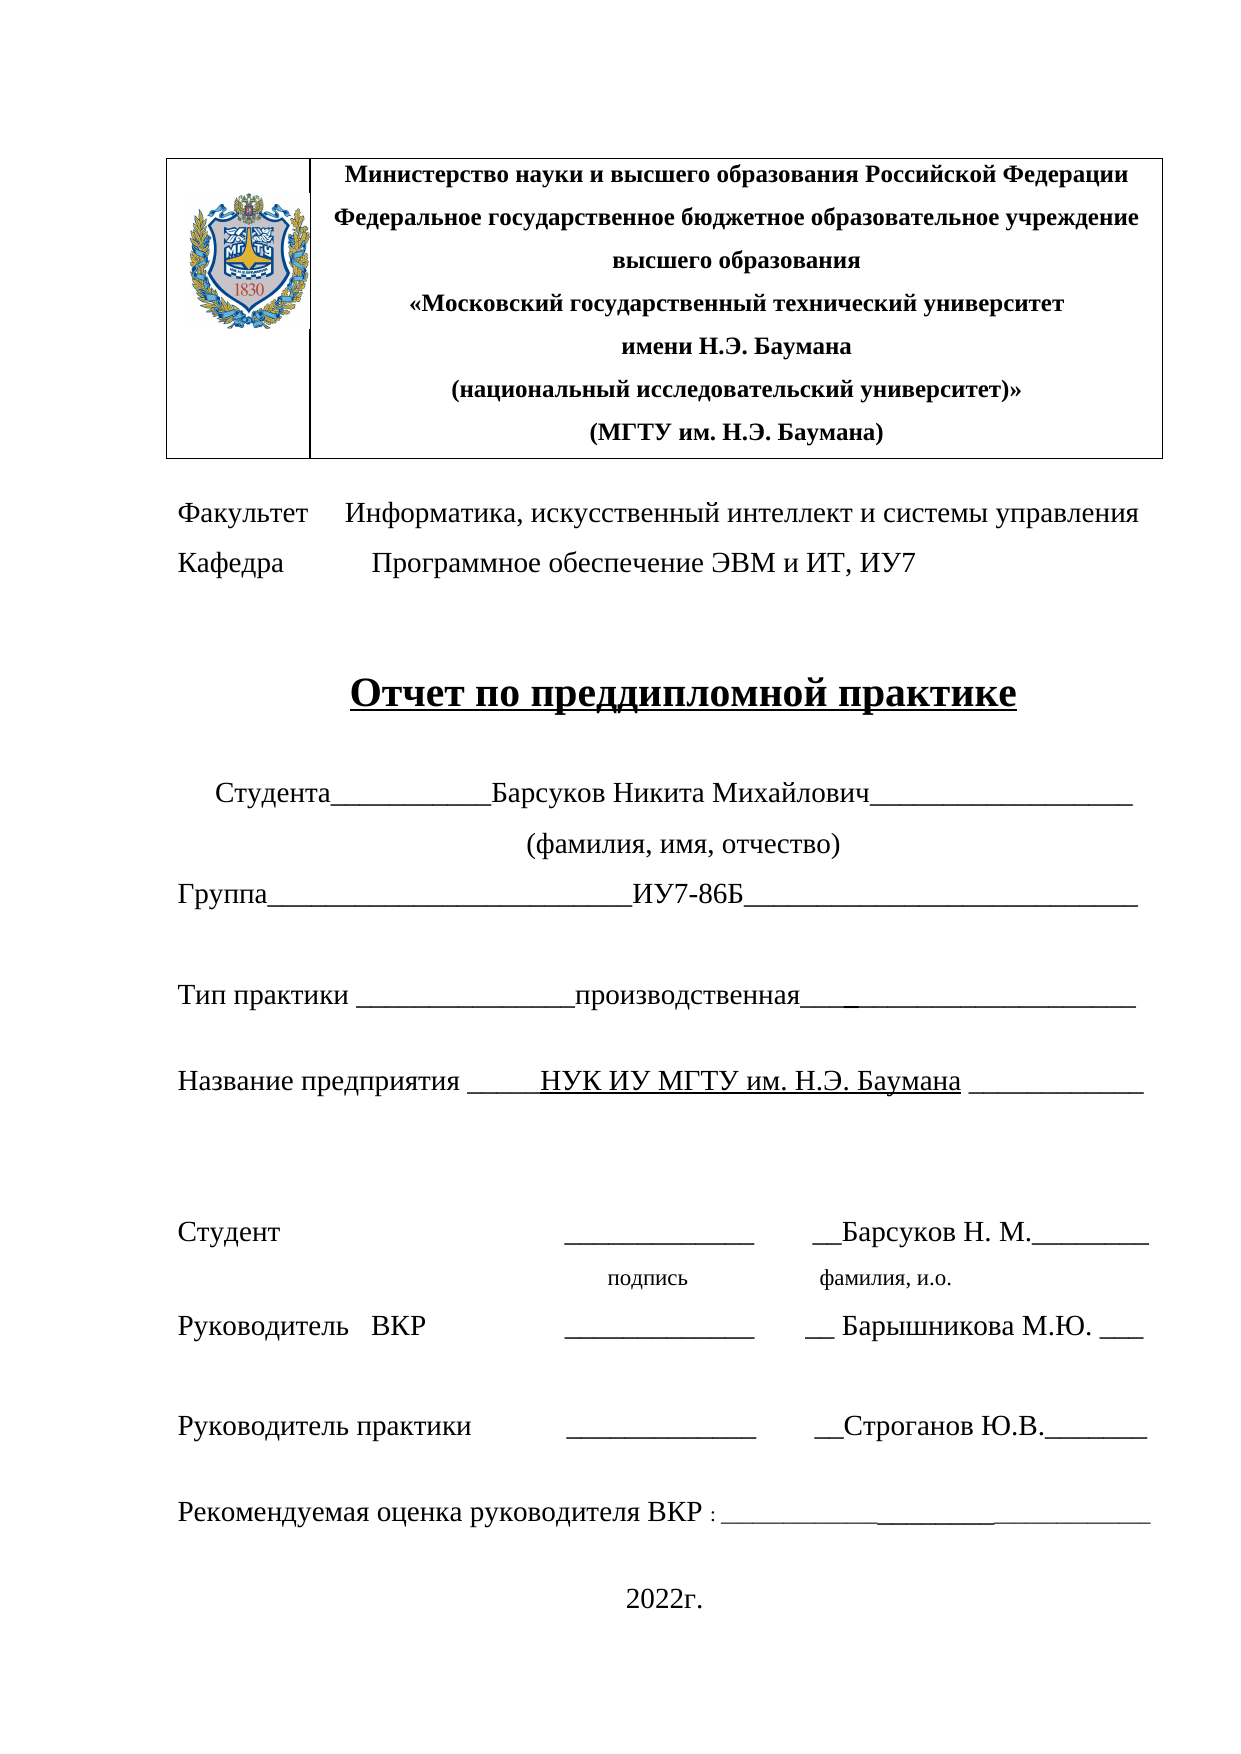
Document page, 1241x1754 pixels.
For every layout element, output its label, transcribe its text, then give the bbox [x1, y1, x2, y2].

text Факультет Информатика, искусственный интеллект и системы управления [177, 495, 1152, 529]
text Руководитель практики _____________ __Строганов Ю.В._______ [177, 1408, 1152, 1442]
text Кафедра Программное обеспечение ЭВМ и ИТ, ИУ7 [177, 546, 1152, 579]
text подпись фамилия, и.о. [177, 1264, 1152, 1291]
table_header [167, 159, 309, 458]
text Название предприятия _____НУК ИУ МГТУ им. Н.Э. Баумана ____________ [177, 1063, 1152, 1097]
picture [189, 193, 310, 329]
text Группа_________________________ИУ7-86Б___________________________ [177, 876, 1152, 910]
table_header Министерство науки и высшего образования Российской Федерации Федеральное государственное бюджетное образовательное учреждение высшего образования «Московский государственный технический университет имени Н.Э. Баумана (национальный исследовательский университет)» (МГТУ им. Н.Э. Баумана) [311, 159, 1162, 458]
text 2022г. [177, 1581, 1152, 1614]
text Студента___________Барсуков Никита Михайлович__________________ [215, 776, 1152, 809]
text Руководитель ВКР _____________ __ Барышникова М.Ю. ___ [177, 1308, 1152, 1341]
text Рекомендуемая оценка руководителя ВКР : ______________________________________ [177, 1494, 1152, 1528]
text Тип практики _______________производственная_______________________ [177, 977, 1152, 1010]
text (фамилия, имя, отчество) [215, 826, 1152, 859]
text Студент _____________ __Барсуков Н. М.________ [177, 1214, 1152, 1248]
text Отчет по преддипломной практике [215, 668, 1152, 716]
